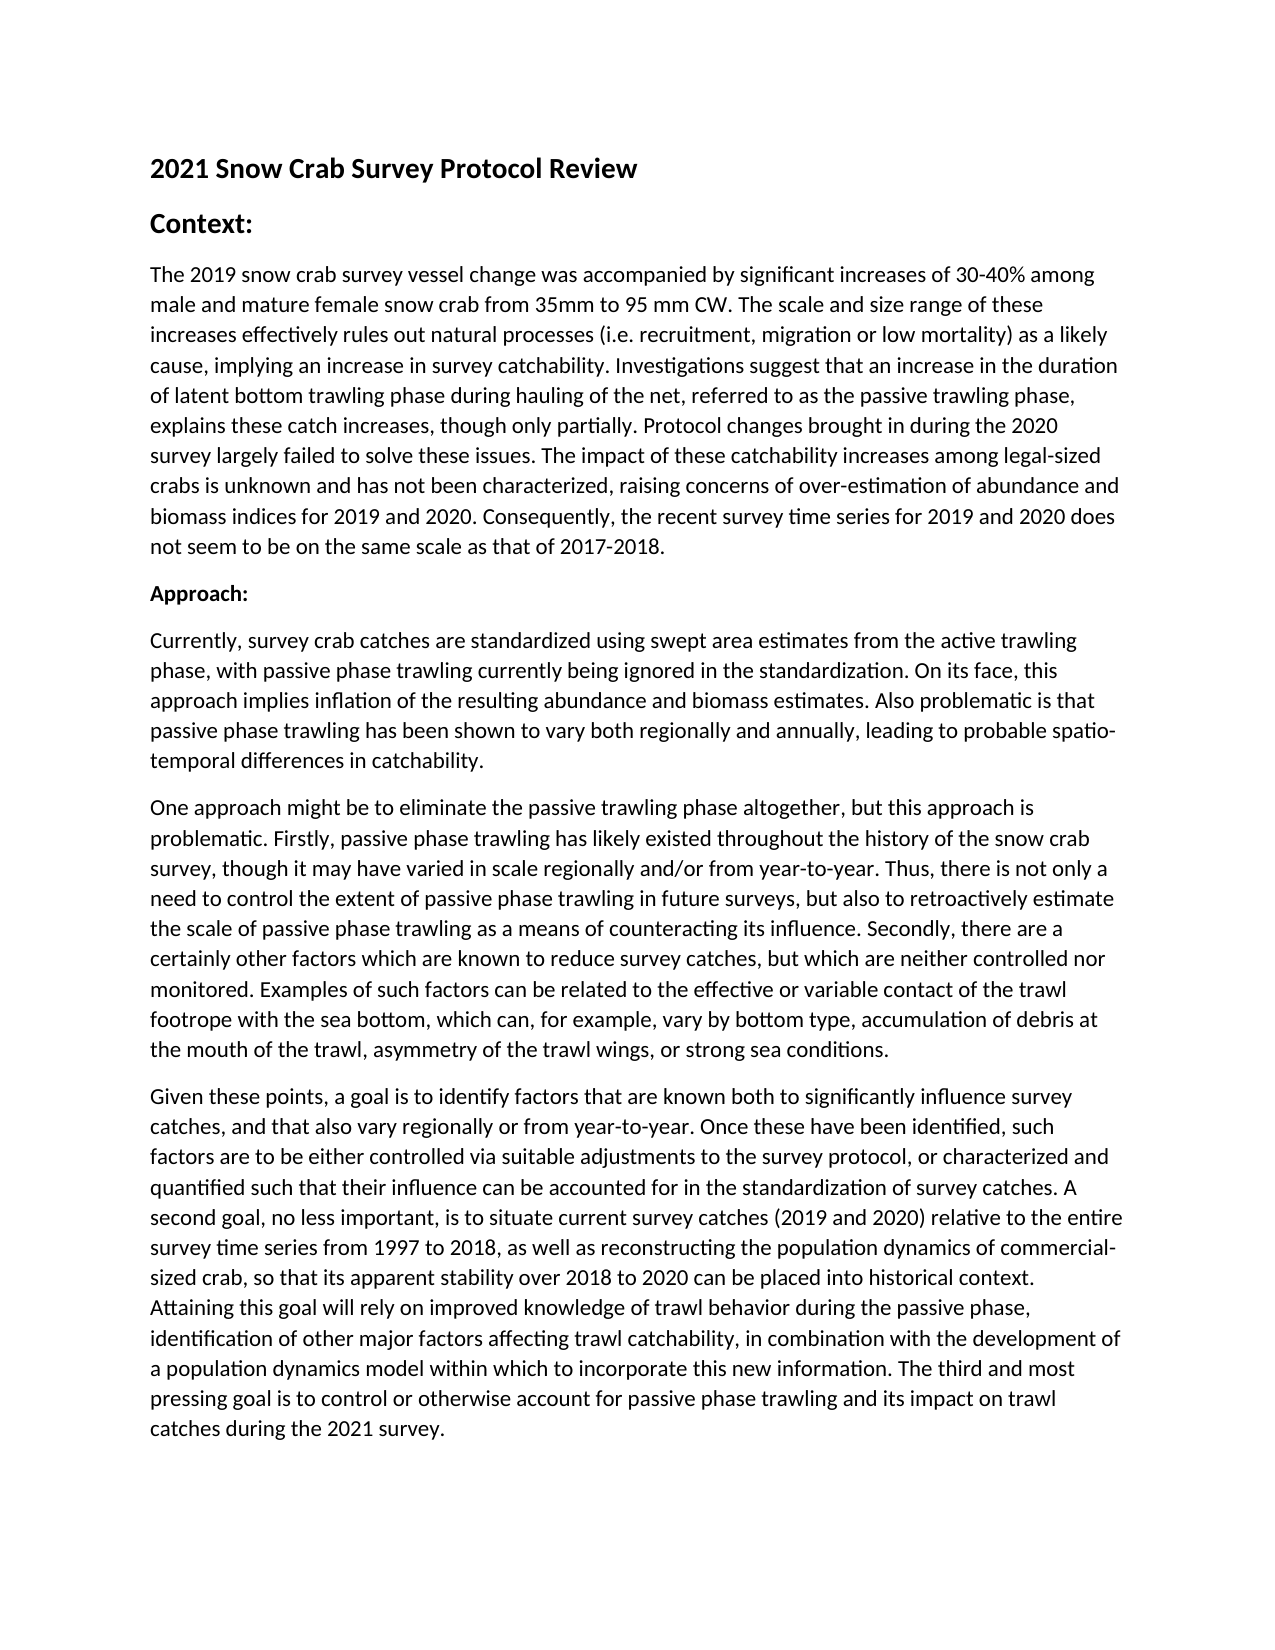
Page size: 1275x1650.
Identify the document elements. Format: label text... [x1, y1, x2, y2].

text The 2019 snow crab survey vessel change was accompanied by significant increases of 30-40% among male and mature female snow crab from 35mm to 95 mm CW. The scale and size range of these increases effectively rules out natural processes (i.e. recruitment, migration or low mortality) as a likely cause, implying an increase in survey catchability. Investigations suggest that an increase in the duration of latent bottom trawling phase during hauling of the net, referred to as the passive trawling phase, explains these catch increases, though only partially. Protocol changes brought in during the 2020 survey largely failed to solve these issues. The impact of these catchability increases among legal-sized crabs is unknown and has not been characterized, raising concerns of over-estimation of abundance and biomass indices for 2019 and 2020. Consequently, the recent survey time series for 2019 and 2020 does not seem to be on the same scale as that of 2017-2018. [150, 260, 1125, 560]
text Context: [150, 205, 1125, 241]
text One approach might be to eliminate the passive trawling phase altogether, but this approach is problematic. Firstly, passive phase trawling has likely existed throughout the history of the snow crab survey, though it may have varied in scale regionally and/or from year-to-year. Thus, there is not only a need to control the extent of passive phase trawling in future surveys, but also to retroactively estimate the scale of passive phase trawling as a means of counteracting its influence. Secondly, there are a certainly other factors which are known to reduce survey catches, but which are neither controlled nor monitored. Examples of such factors can be related to the effective or variable contact of the trawl footrope with the sea bottom, which can, for example, vary by bottom type, accumulation of debris at the mouth of the trawl, asymmetry of the trawl wings, or strong sea conditions. [150, 793, 1125, 1063]
text Given these points, a goal is to identify factors that are known both to significantly influence survey catches, and that also vary regionally or from year-to-year. Once these have been identified, such factors are to be either controlled via suitable adjustments to the survey protocol, or characterized and quantified such that their influence can be accounted for in the standardization of survey catches. A second goal, no less important, is to situate current survey catches (2019 and 2020) relative to the entire survey time series from 1997 to 2018, as well as reconstructing the population dynamics of commercial-sized crab, so that its apparent stability over 2018 to 2020 can be placed into historical context. Attaining this goal will rely on improved knowledge of trawl behavior during the passive phase, identification of other major factors affecting trawl catchability, in combination with the development of a population dynamics model within which to incorporate this new information. The third and most pressing goal is to control or otherwise account for passive phase trawling and its impact on trawl catches during the 2021 survey. [150, 1082, 1125, 1442]
text Approach: [150, 579, 1125, 607]
text Currently, survey crab catches are standardized using swept area estimates from the active trawling phase, with passive phase trawling currently being ignored in the standardization. On its face, this approach implies inflation of the resulting abundance and biomass estimates. Also problematic is that passive phase trawling has been shown to vary both regionally and annually, leading to probable spatio-temporal differences in catchability. [150, 626, 1125, 775]
text 2021 Snow Crab Survey Protocol Review [150, 150, 1125, 186]
